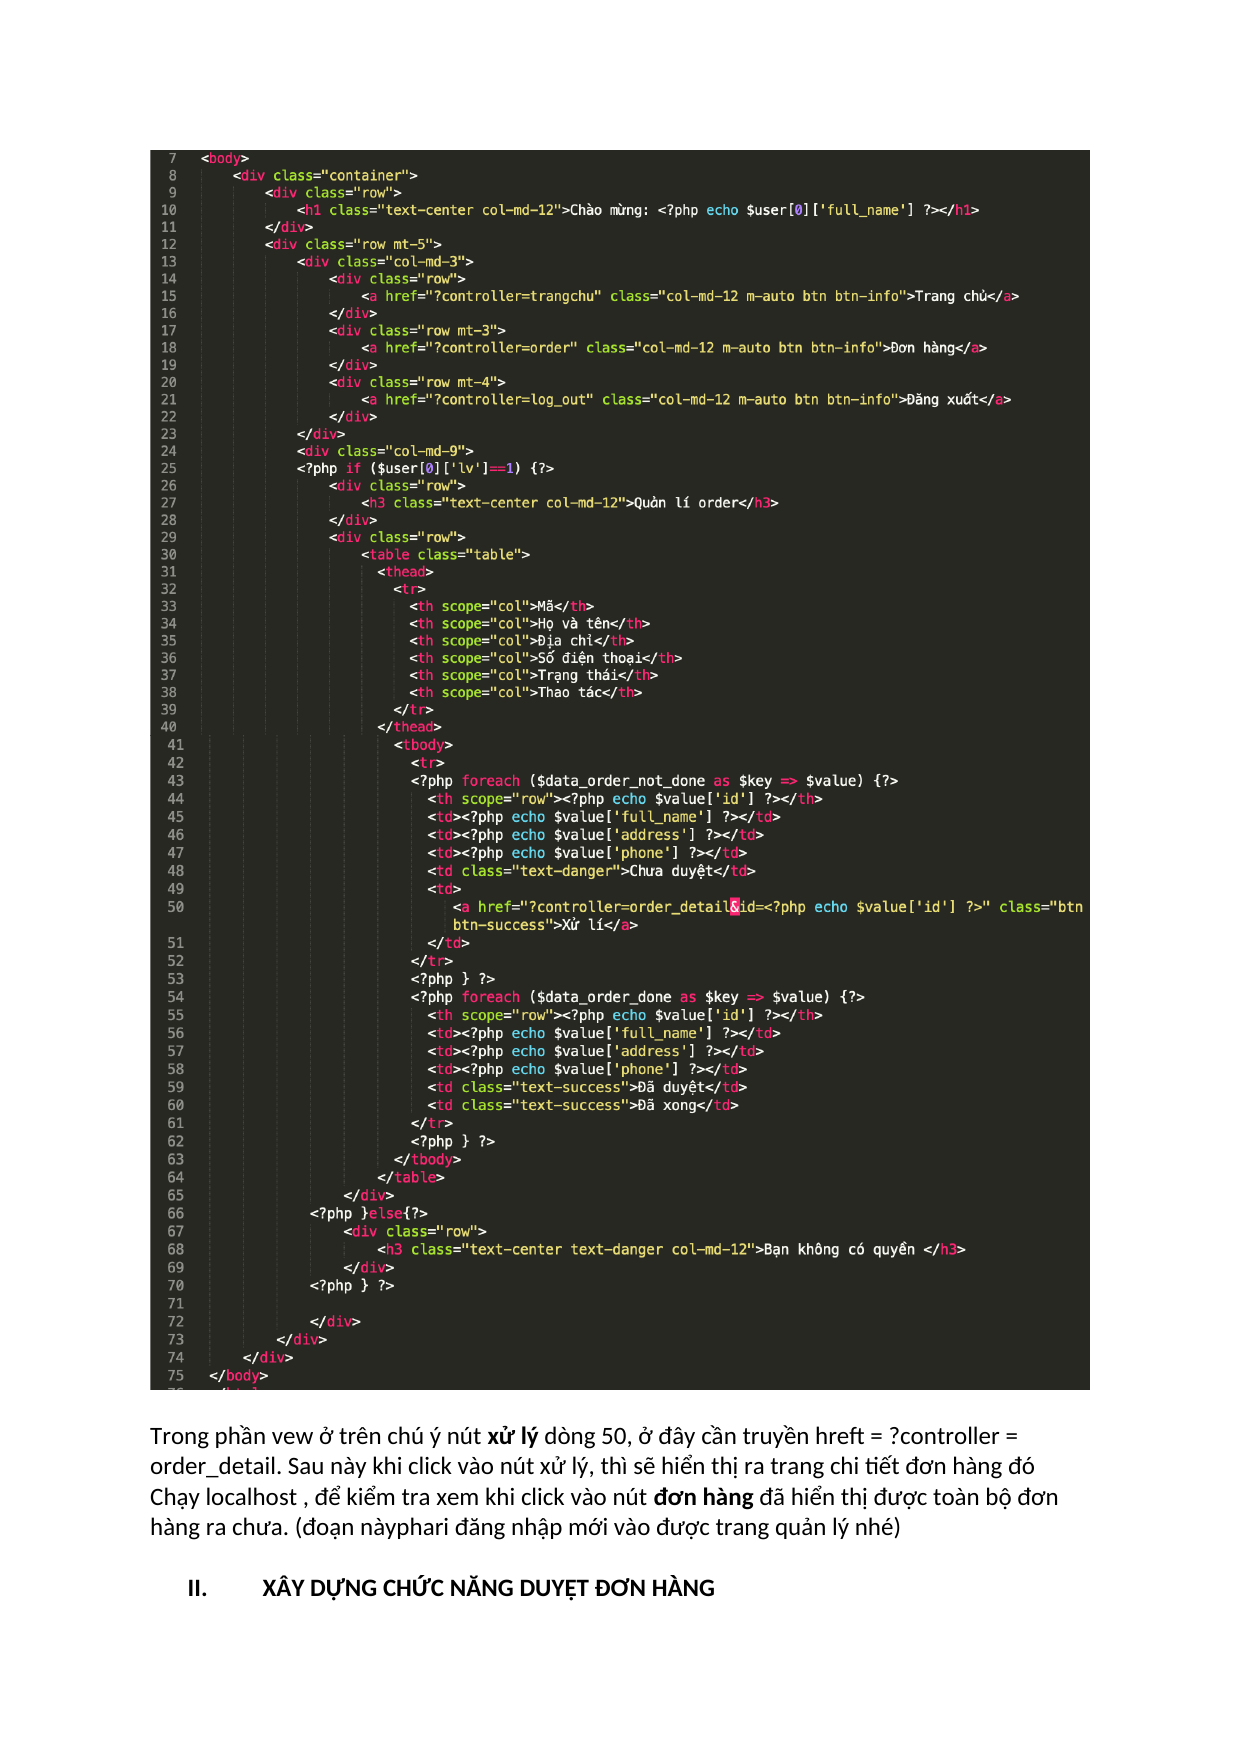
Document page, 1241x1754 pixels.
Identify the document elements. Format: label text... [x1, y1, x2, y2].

text Chạy localhost , để kiểm tra xem khi click vào nút đơn hàng đã hiển thị được toàn bộ đơn hàng ra chưa. (đoạn nàyphari đăng nhập mới vào được trang quản lý nhé) [150, 1481, 1090, 1542]
list XÂY DỰNG CHỨC NĂNG DUYỆT ĐƠN HÀNG [187, 1573, 1090, 1603]
picture [150, 150, 1090, 1390]
text Trong phần vew ở trên chú ý nút xử lý dòng 50, ở đây cần truyền hreft = ?controller = order_detail. Sau này khi click vào nút xử lý, thì sẽ hiển thị ra trang chi tiết đơn hàng đó [150, 1420, 1090, 1481]
